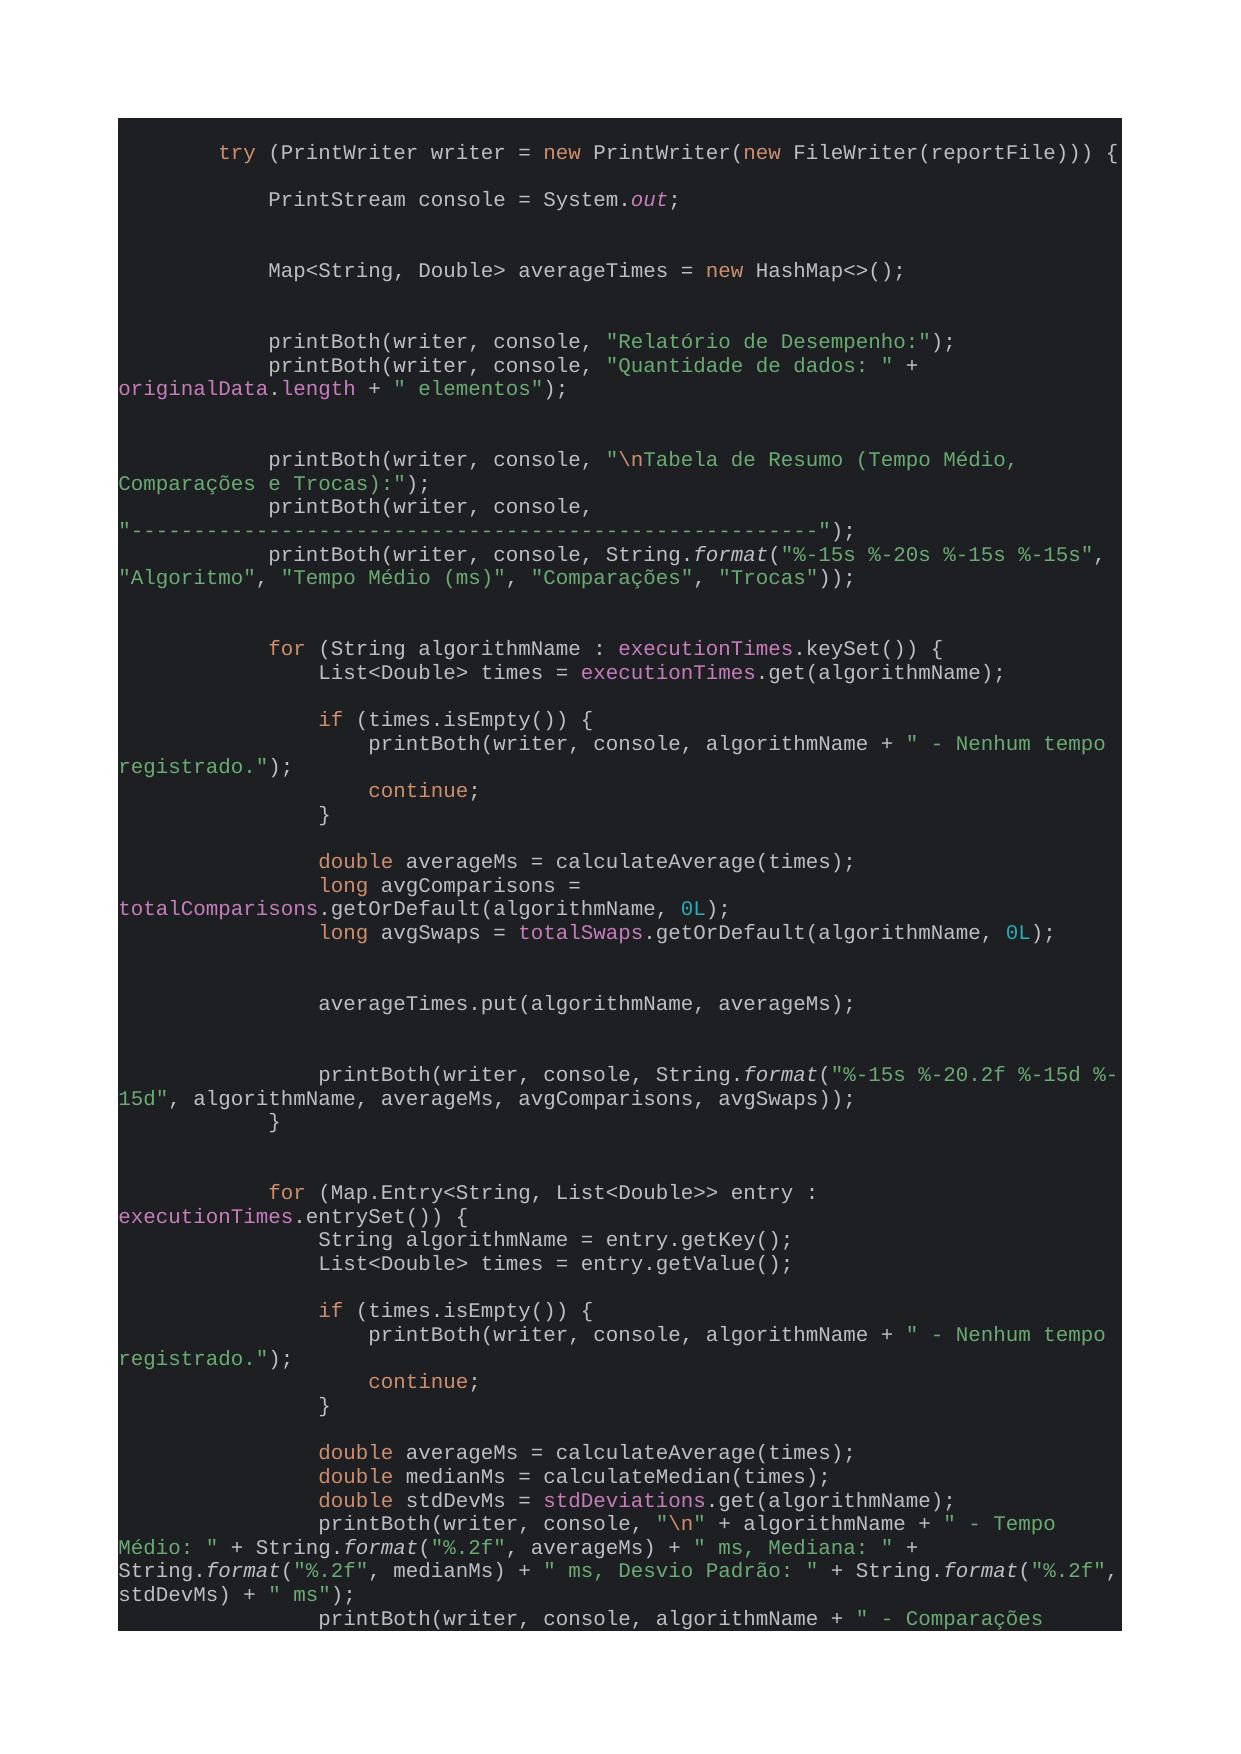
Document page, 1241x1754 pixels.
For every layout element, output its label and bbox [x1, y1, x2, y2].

text [118, 118, 1122, 1631]
